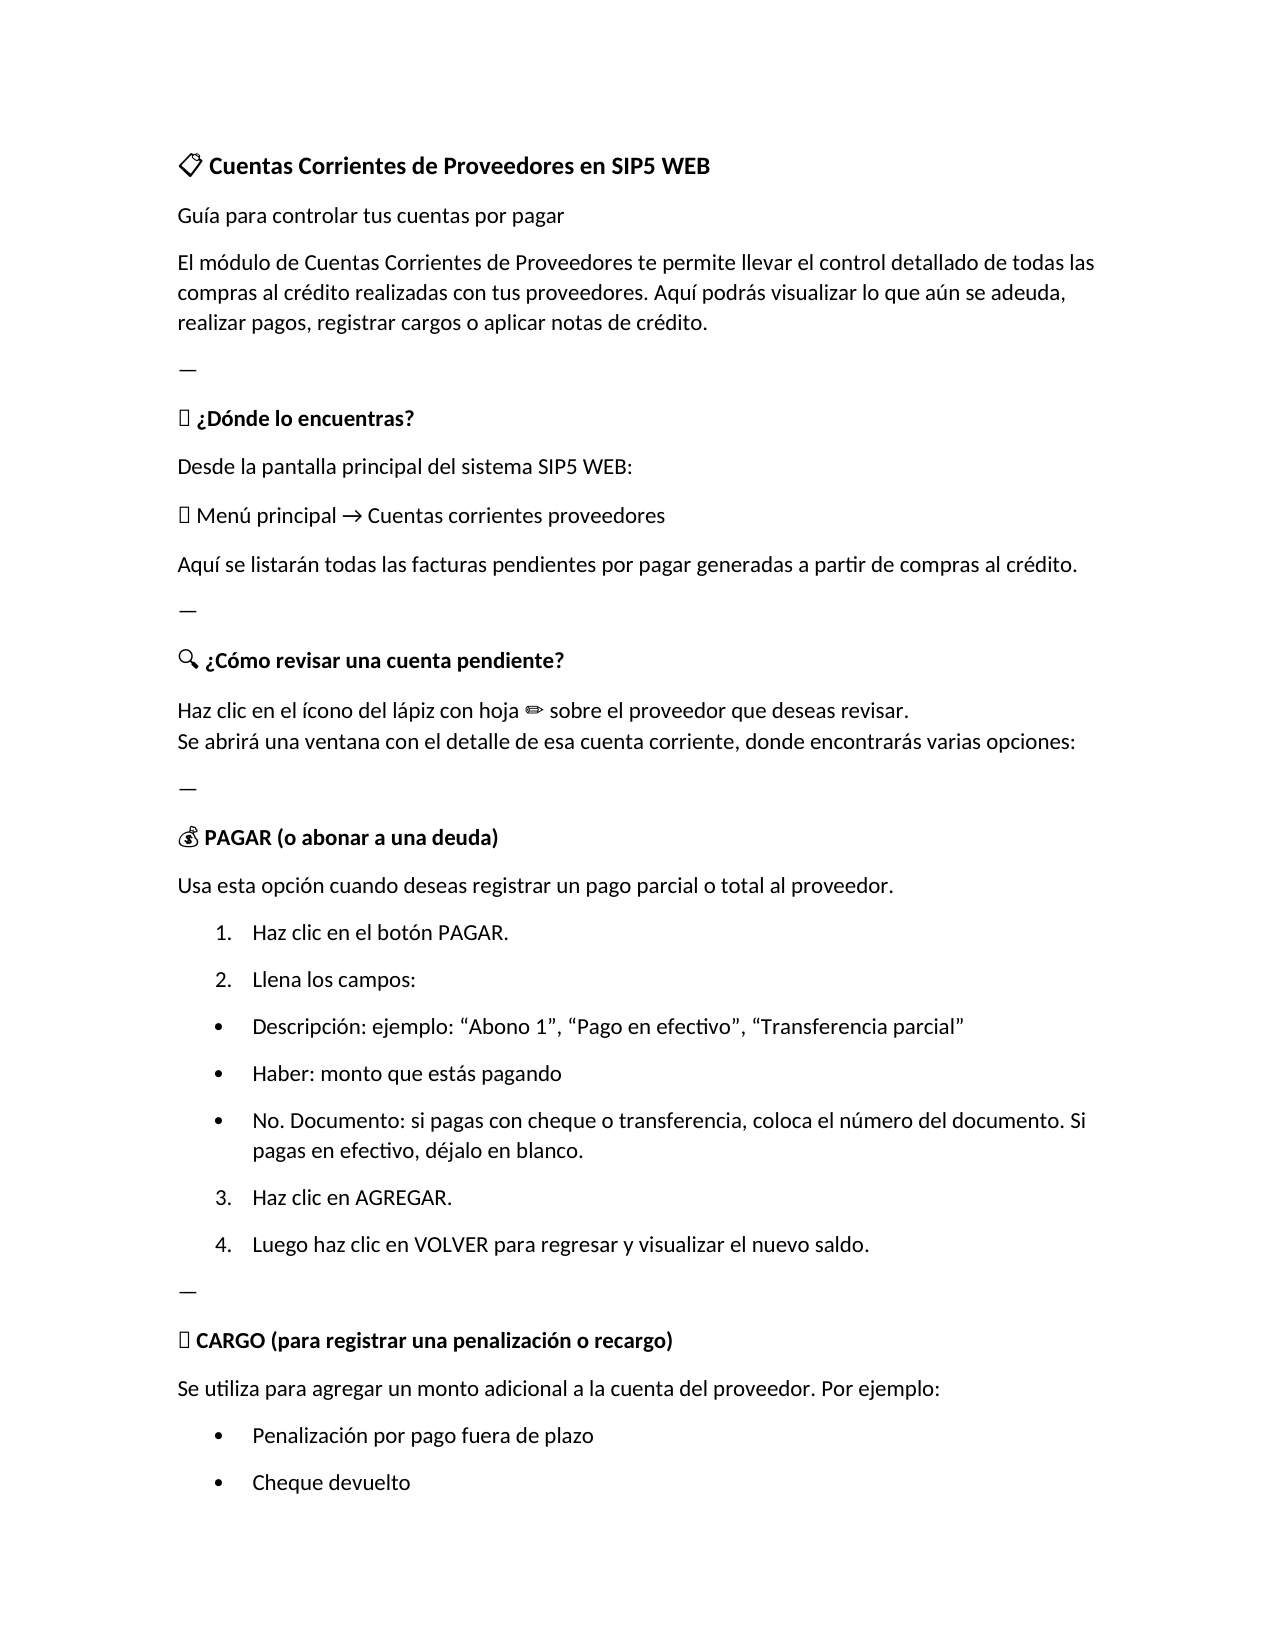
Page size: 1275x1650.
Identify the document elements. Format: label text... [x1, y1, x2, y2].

text El módulo de Cuentas Corrientes de Proveedores te permite llevar el control detallado de todas las compras al crédito realizadas con tus proveedores. Aquí podrás visualizar lo que aún se adeuda, realizar pagos, registrar cargos o aplicar notas de crédito. [177, 248, 1098, 336]
text Usa esta opción cuando deseas registrar un pago parcial o total al proveedor. [177, 872, 1098, 899]
list Luego haz clic en VOLVER para regresar y visualizar el nuevo saldo. [215, 1230, 1098, 1258]
text 🧾 CARGO (para registrar una penalización o recargo) [177, 1324, 1098, 1355]
text — [177, 774, 1098, 802]
list Haz clic en AGREGAR. [215, 1183, 1098, 1211]
text Haz clic en el ícono del lápiz con hoja 📄✏️ sobre el proveedor que deseas revisar. Se abrirá una ventana con el detalle de esa cuenta corriente, donde encontrarás varias opciones: [177, 694, 1098, 755]
text Aquí se listarán todas las facturas pendientes por pagar generadas a partir de compras al crédito. [177, 550, 1098, 578]
text 🧭 ¿Dónde lo encuentras? [177, 402, 1098, 433]
text Desde la pantalla principal del sistema SIP5 WEB: [177, 452, 1098, 481]
text 📋 Cuentas Corrientes de Proveedores en SIP5 WEB [177, 148, 1098, 182]
list Llena los campos: [215, 965, 1098, 993]
list Cheque devuelto [215, 1468, 1098, 1496]
list Haber: monto que estás pagando [215, 1059, 1098, 1087]
text 🔍 ¿Cómo revisar una cuenta pendiente? [177, 643, 1098, 675]
text Guía para controlar tus cuentas por pagar [177, 201, 1098, 229]
list No. Documento: si pagas con cheque o transferencia, coloca el número del documento. Si pagas en efectivo, déjalo en blanco. [215, 1106, 1098, 1164]
text 📌 Menú principal → Cuentas corrientes proveedores [177, 499, 1098, 531]
text — [177, 1277, 1098, 1305]
list Descripción: ejemplo: “Abono 1”, “Pago en efectivo”, “Transferencia parcial” [215, 1012, 1098, 1040]
text — [177, 597, 1098, 625]
list Haz clic en el botón PAGAR. [215, 918, 1098, 946]
text — [177, 355, 1098, 383]
list Penalización por pago fuera de plazo [215, 1421, 1098, 1449]
text Se utiliza para agregar un monto adicional a la cuenta del proveedor. Por ejemplo: [177, 1374, 1098, 1402]
text 💰 PAGAR (o abonar a una deuda) [177, 821, 1098, 852]
